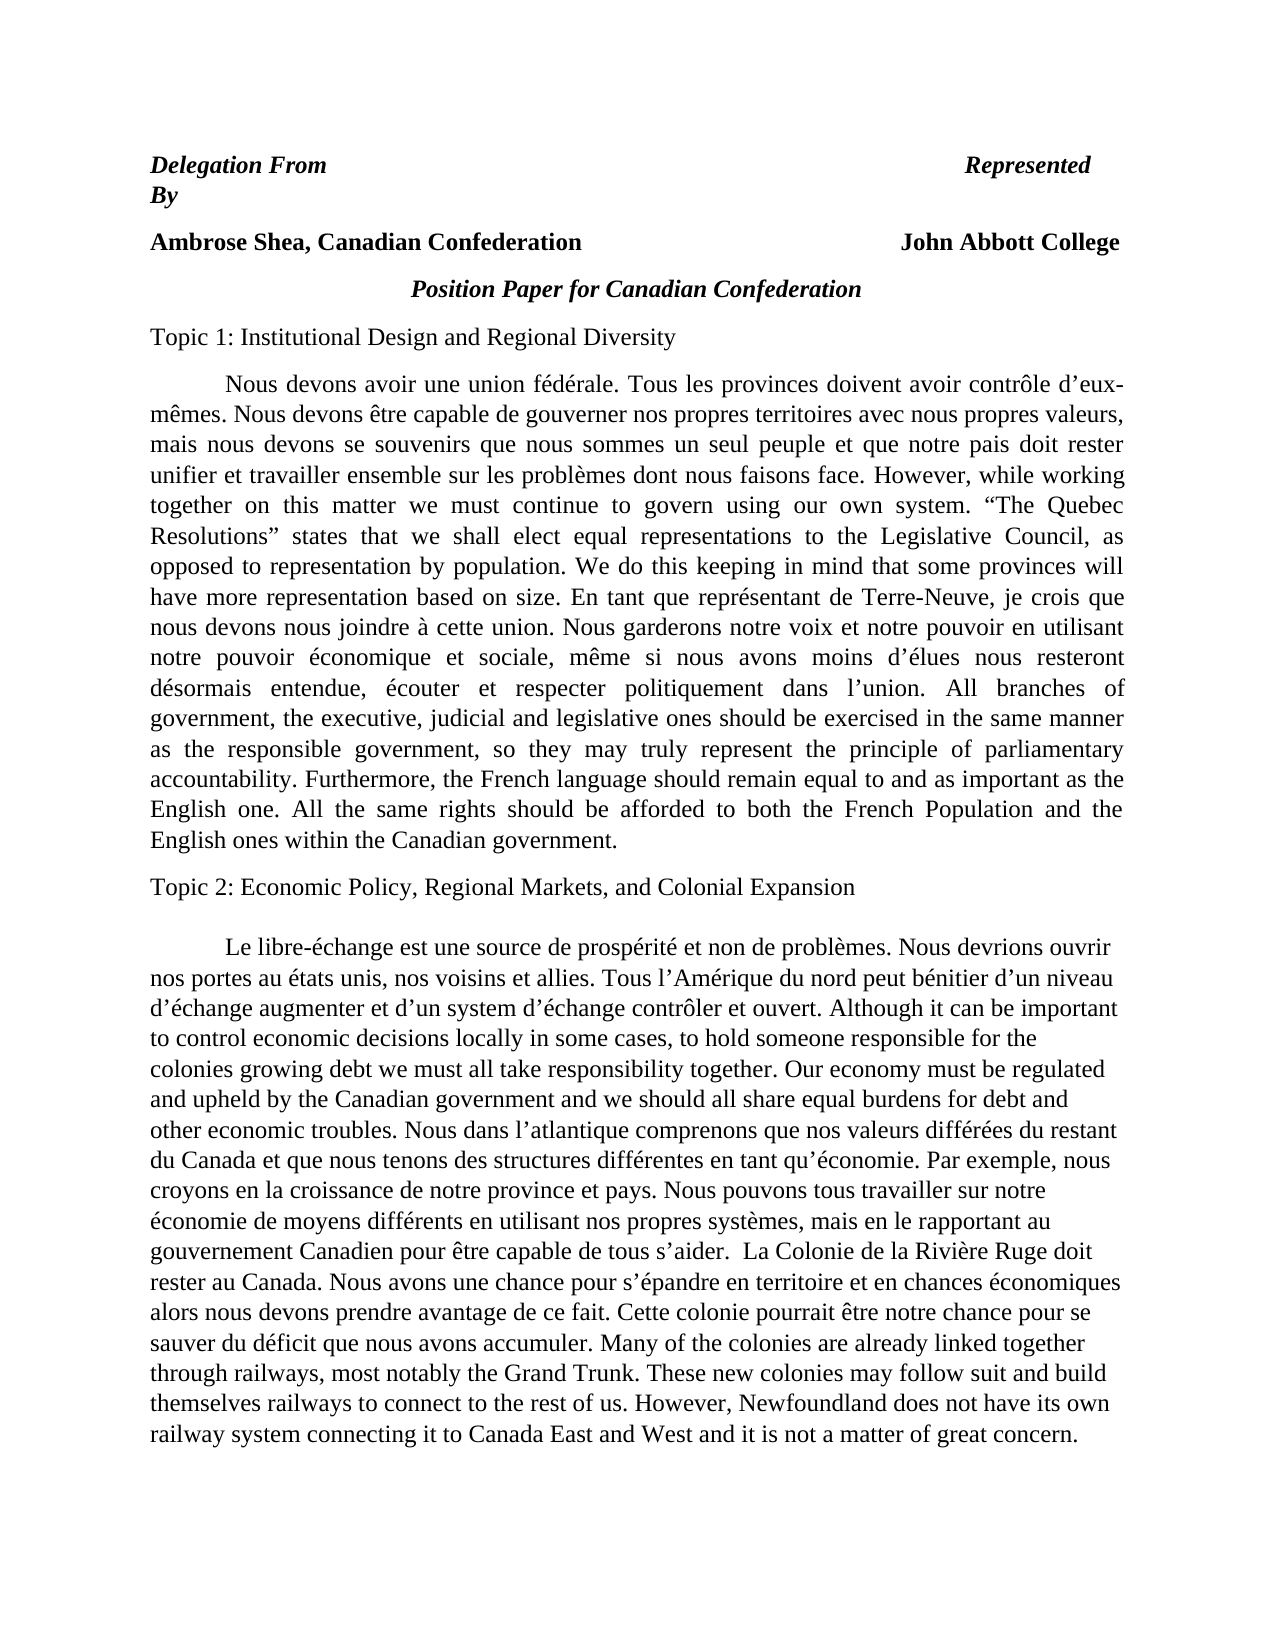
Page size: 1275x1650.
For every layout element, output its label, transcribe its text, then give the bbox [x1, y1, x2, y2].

text Nous devons avoir une union fédérale. Tous les provinces doivent avoir contrôle d’eux-mêmes. Nous devons être capable de gouverner nos propres territoires avec nous propres valeurs, mais nous devons se souvenirs que nous sommes un seul peuple et que notre pais doit rester unifier et travailler ensemble sur les problèmes dont nous faisons face. However, while working together on this matter we must continue to govern using our own system. “The Quebec Resolutions” states that we shall elect equal representations to the Legislative Council, as opposed to representation by population. We do this keeping in mind that some provinces will have more representation based on size. En tant que représentant de Terre-Neuve, je crois que nous devons nous joindre à cette union. Nous garderons notre voix et notre pouvoir en utilisant notre pouvoir économique et sociale, même si nous avons moins d’élues nous resteront désormais entendue, écouter et respecter politiquement dans l’union. All branches of government, the executive, judicial and legislative ones should be exercised in the same manner as the responsible government, so they may truly represent the principle of parliamentary accountability. Furthermore, the French language should remain equal to and as important as the English one. All the same rights should be afforded to both the French Population and the English ones within the Canadian government. [150, 369, 1125, 854]
text Position Paper for Canadian Confederation [150, 274, 1125, 303]
text Ambrose Shea, Canadian Confederation John Abbott College [150, 227, 1125, 256]
text Delegation From Represented By [150, 150, 1125, 209]
text Topic 1: Institutional Design and Regional Diversity [150, 322, 1125, 350]
text Topic 2: Economic Policy, Regional Markets, and Colonial Expansion [150, 872, 1125, 901]
text Le libre-échange est une source de prospérité et non de problèmes. Nous devrions ouvrir nos portes au états unis, nos voisins et allies. Tous l’Amérique du nord peut bénitier d’un niveau d’échange augmenter et d’un system d’échange contrôler et ouvert. Although it can be important to control economic decisions locally in some cases, to hold someone responsible for the colonies growing debt we must all take responsibility together. Our economy must be regulated and upheld by the Canadian government and we should all share equal burdens for debt and other economic troubles. Nous dans l’atlantique comprenons que nos valeurs différées du restant du Canada et que nous tenons des structures différentes en tant qu’économie. Par exemple, nous croyons en la croissance de notre province et pays. Nous pouvons tous travailler sur notre économie de moyens différents en utilisant nos propres systèmes, mais en le rapportant au gouvernement Canadien pour être capable de tous s’aider. La Colonie de la Rivière Ruge doit rester au Canada. Nous avons une chance pour s’épandre en territoire et en chances économiques alors nous devons prendre avantage de ce fait. Cette colonie pourrait être notre chance pour se sauver du déficit que nous avons accumuler. Many of the colonies are already linked together through railways, most notably the Grand Trunk. These new colonies may follow suit and build themselves railways to connect to the rest of us. However, Newfoundland does not have its own railway system connecting it to Canada East and West and it is not a matter of great concern. [150, 932, 1125, 1448]
